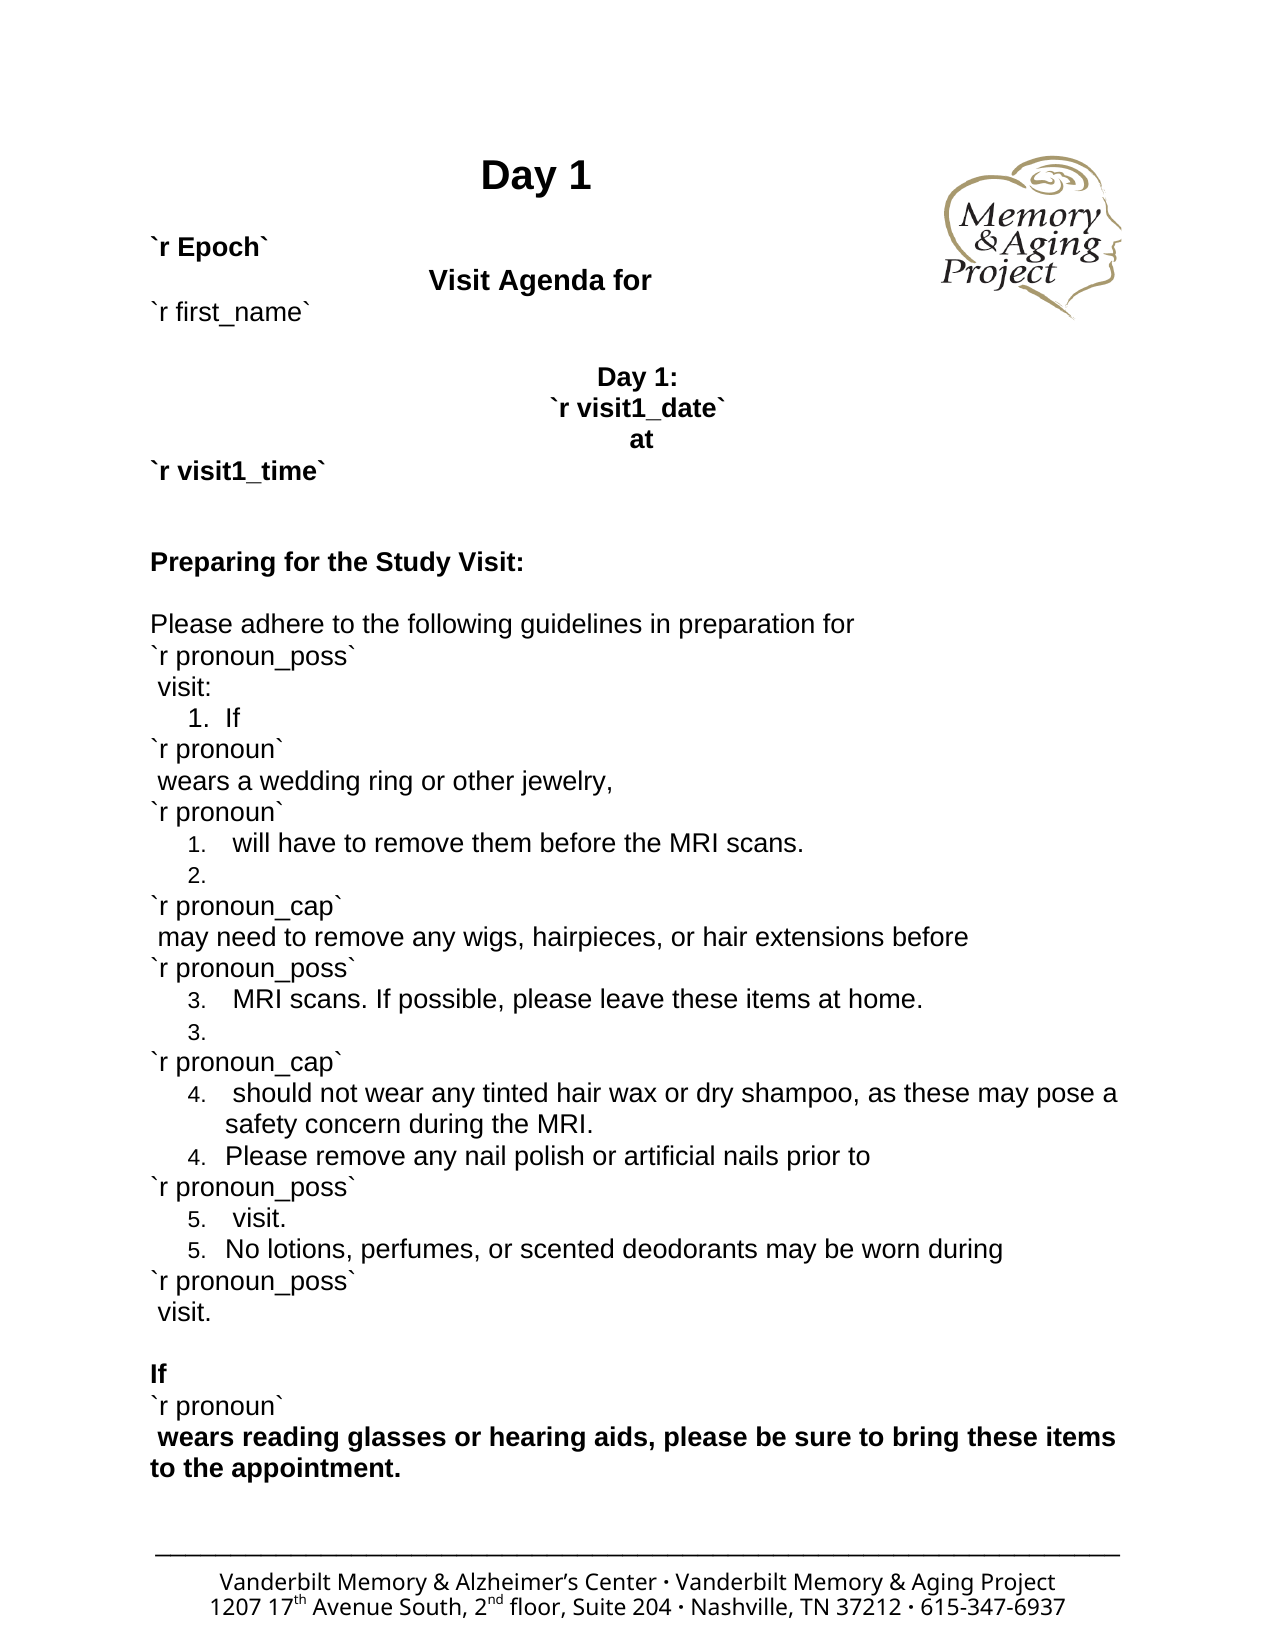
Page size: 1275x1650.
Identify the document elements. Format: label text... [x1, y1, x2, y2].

text Preparing for the Study Visit: [150, 546, 1125, 577]
text `r pronoun_cap` [150, 1046, 1125, 1077]
text `r Epoch` [150, 231, 940, 263]
list should not wear any tinted hair wax or dry shampoo, as these may pose a safety concern during the MRI. [187, 1077, 1125, 1140]
text wears a wedding ring or other jewelry, [150, 765, 1125, 796]
text `r first_name` [150, 296, 1125, 327]
text `r pronoun_poss` [150, 1171, 1125, 1202]
text Day 1: [150, 361, 1125, 392]
text visit: [150, 671, 1125, 702]
text `r pronoun_cap` [150, 890, 1125, 921]
text `r pronoun_poss` [150, 1265, 1125, 1296]
text may need to remove any wigs, hairpieces, or hair extensions before [150, 921, 1125, 952]
text Please adhere to the following guidelines in preparation for [150, 608, 1125, 640]
text visit. [150, 1296, 1125, 1327]
text at [150, 423, 1125, 455]
text Day 1 [150, 150, 1125, 198]
list If [187, 702, 1125, 733]
text wears reading glasses or hearing aids, please be sure to bring these items to the appointment. [150, 1421, 1125, 1483]
list MRI scans. If possible, please leave these items at home. [187, 983, 1125, 1015]
text `r pronoun_poss` [150, 640, 1125, 671]
list Please remove any nail polish or artificial nails prior to [187, 1140, 1125, 1171]
text `r visit1_date` [150, 392, 1125, 423]
list will have to remove them before the MRI scans. [187, 827, 1125, 858]
list No lotions, perfumes, or scented deodorants may be worn during [187, 1233, 1125, 1265]
text `r visit1_time` [150, 455, 1125, 486]
text If [150, 1358, 1125, 1390]
list visit. [187, 1202, 1125, 1233]
text `r pronoun` [150, 733, 1125, 765]
text `r pronoun` [150, 1390, 1125, 1421]
text `r pronoun` [150, 796, 1125, 827]
text `r pronoun_poss` [150, 952, 1125, 983]
text Visit Agenda for [150, 263, 940, 296]
